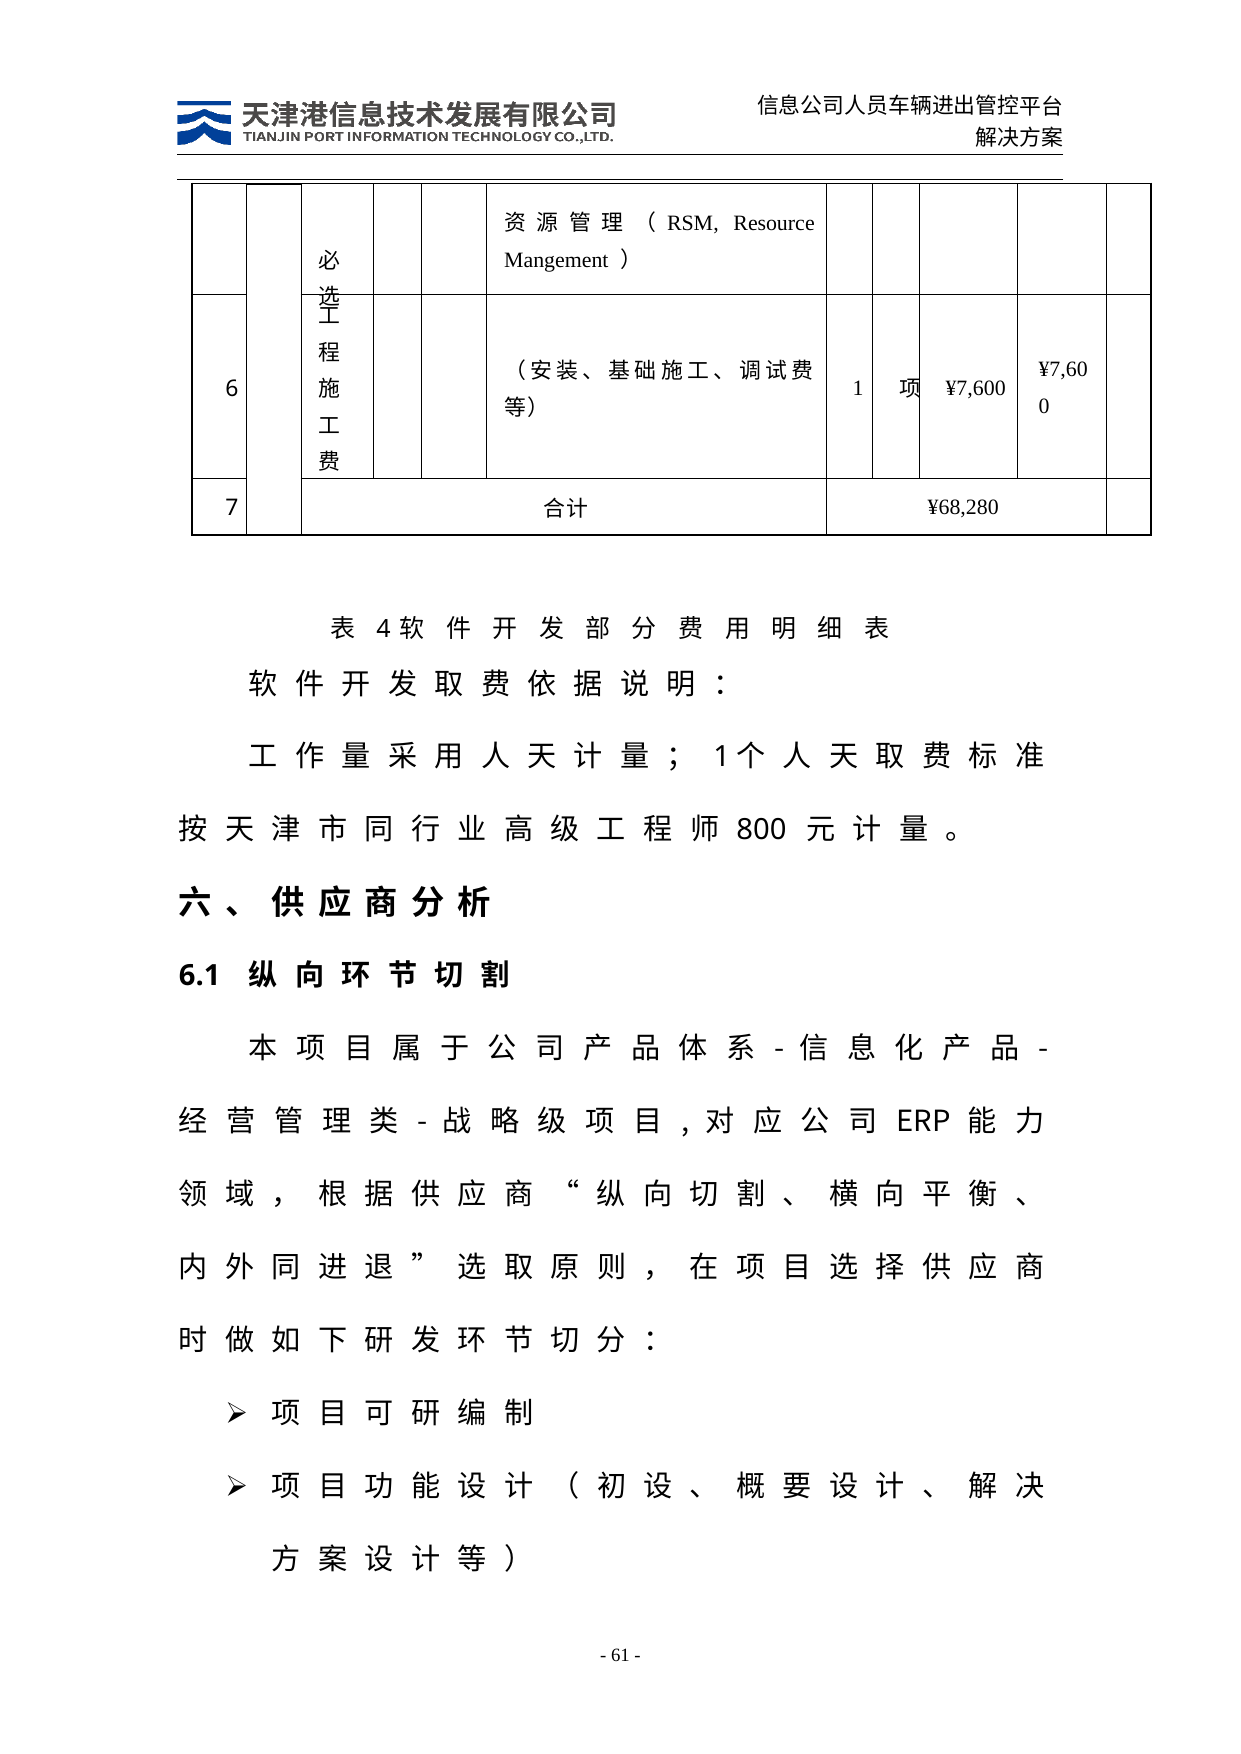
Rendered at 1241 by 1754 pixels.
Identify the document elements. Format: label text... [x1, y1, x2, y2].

text 本项目属于公司产品体系-信息化产品-经营管理类-战略级项目,对应公司ERP能力领域，根据供应商“纵向切割、横向平衡、内外同进退”选取原则，在项目选择供应商时做如下研发环节切分： [179, 1009, 1061, 1374]
table_cell [1107, 295, 1150, 478]
table_cell （安装、基础施工、调试费等） [487, 295, 826, 478]
table_cell ¥7,600 [1018, 295, 1106, 478]
table_cell [422, 295, 486, 478]
table_cell 7 [193, 479, 246, 533]
table_cell 资源管理（RSM, Resource Mangement） [487, 184, 826, 294]
table_cell ¥68,280 [827, 479, 1106, 533]
table_cell [374, 295, 421, 478]
list 项目功能设计（初设、概要设计、解决方案设计等） [222, 1447, 1061, 1593]
table_cell 1 [827, 295, 872, 478]
table_cell 项 [873, 295, 919, 478]
table_cell ¥7,600 [920, 295, 1017, 478]
text 工作量采用人天计量；1个人天取费标准按天津市同行业高级工程师800元计量。 [179, 718, 1061, 864]
table_cell 6 [193, 295, 246, 478]
table_cell [1107, 479, 1150, 533]
table_cell 合计 [302, 479, 826, 533]
picture [177, 101, 615, 145]
subtitle 六、供应商分析 [179, 864, 1061, 937]
table_cell 工程施工费 [302, 295, 373, 478]
text 软件开发取费依据说明： [179, 645, 1061, 718]
text 表4 软件开发部分费用明细表 [179, 608, 1061, 645]
subtitle 6.1 纵向环节切割 [179, 937, 1061, 1009]
list 项目可研编制 [222, 1374, 1061, 1447]
